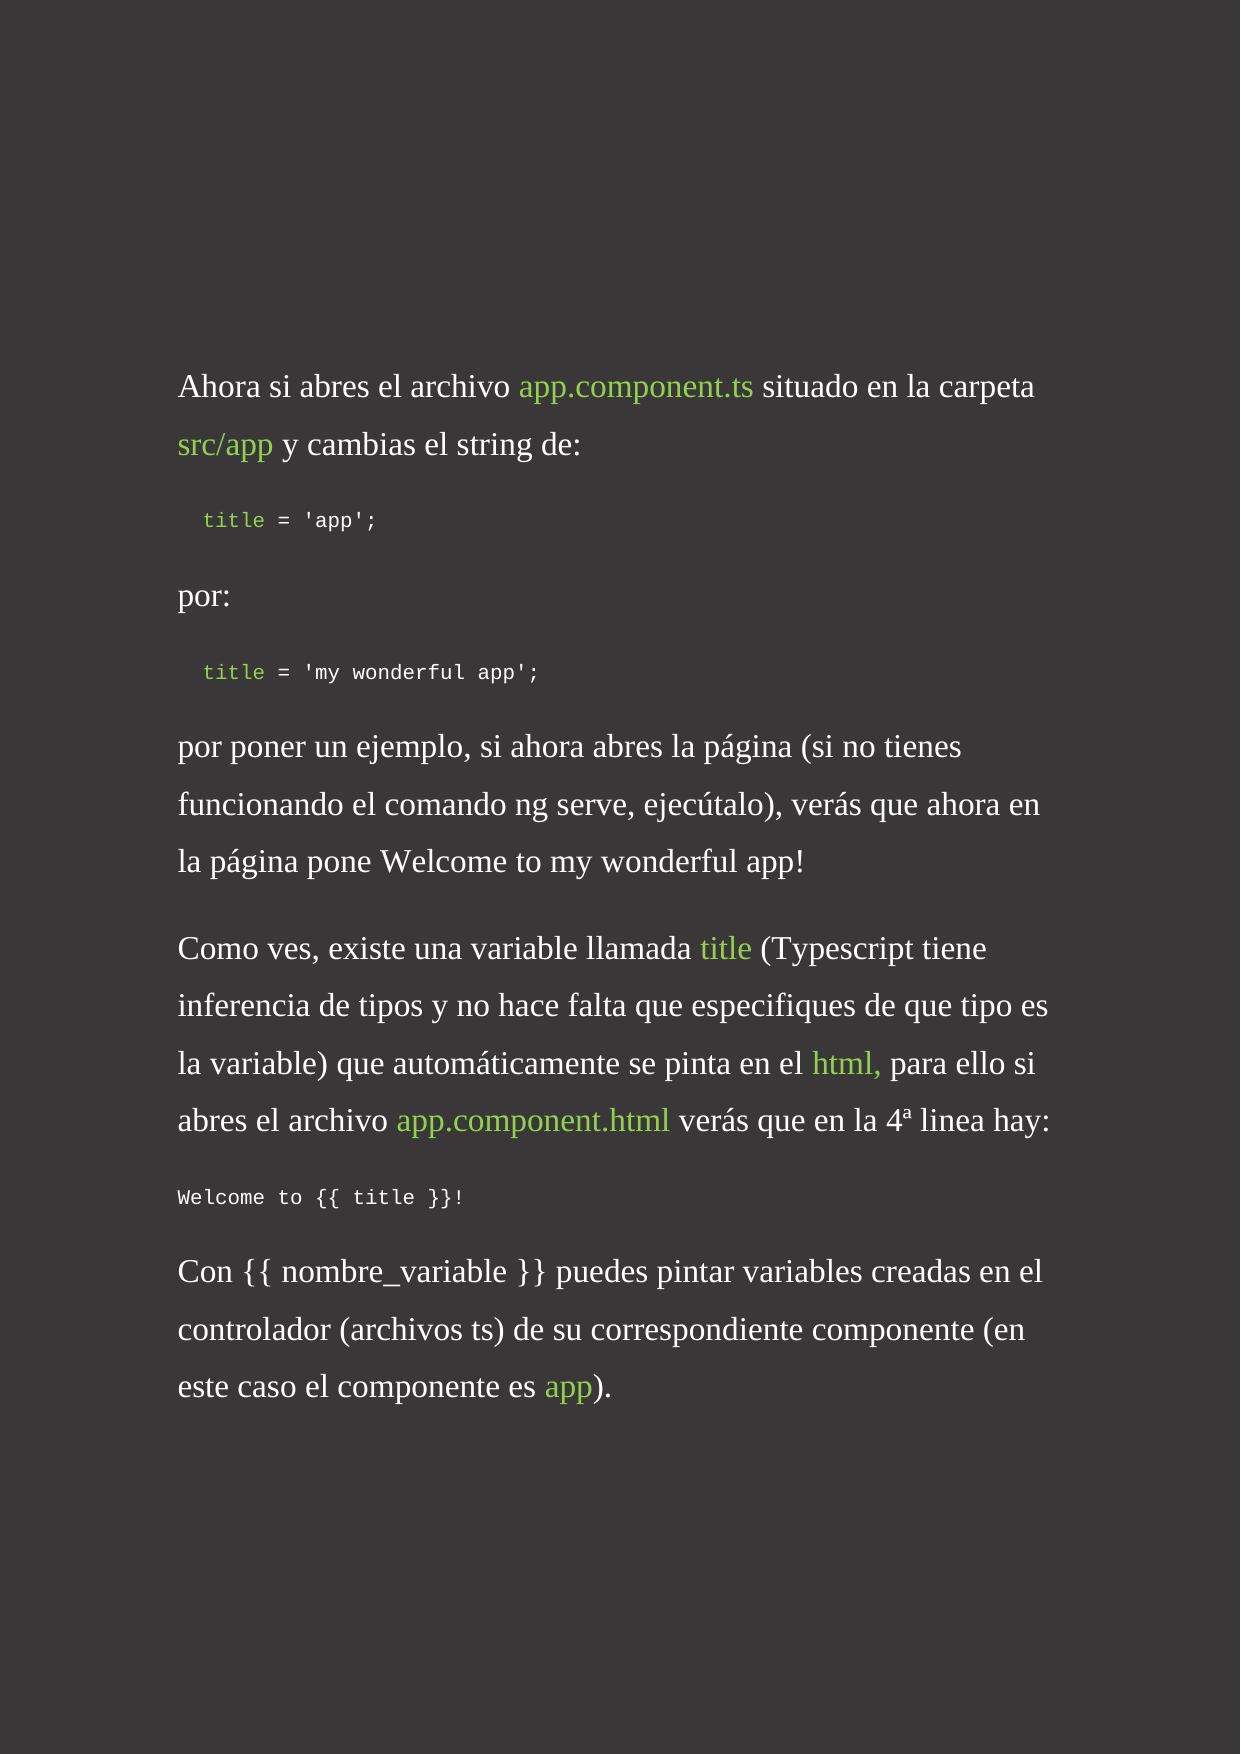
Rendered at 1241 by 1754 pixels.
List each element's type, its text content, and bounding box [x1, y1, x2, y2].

text title = 'app'; [177, 510, 1063, 534]
text Como ves, existe una variable llamada title (Typescript tiene inferencia de tipos y no hace falta que especifiques de que tipo es la variable) que automáticamente se pinta en el html, para ello si abres el archivo app.component.html verás que en la 4ª linea hay: [177, 928, 1063, 1139]
text por: [177, 575, 1063, 613]
text Con {{ nombre_variable }} puedes pintar variables creadas en el controlador (archivos ts) de su correspondiente componente (en este caso el componente es app). [177, 1252, 1063, 1405]
text title = 'my wonderful app'; [177, 662, 1063, 685]
text Ahora si abres el archivo app.component.ts situado en la carpeta src/app y cambias el string de: [177, 366, 1063, 462]
text Welcome to {{ title }}! [177, 1187, 1063, 1211]
text por poner un ejemplo, si ahora abres la página (si no tienes funcionando el comando ng serve, ejecútalo), verás que ahora en la página pone Welcome to my wonderful app! [177, 726, 1063, 879]
